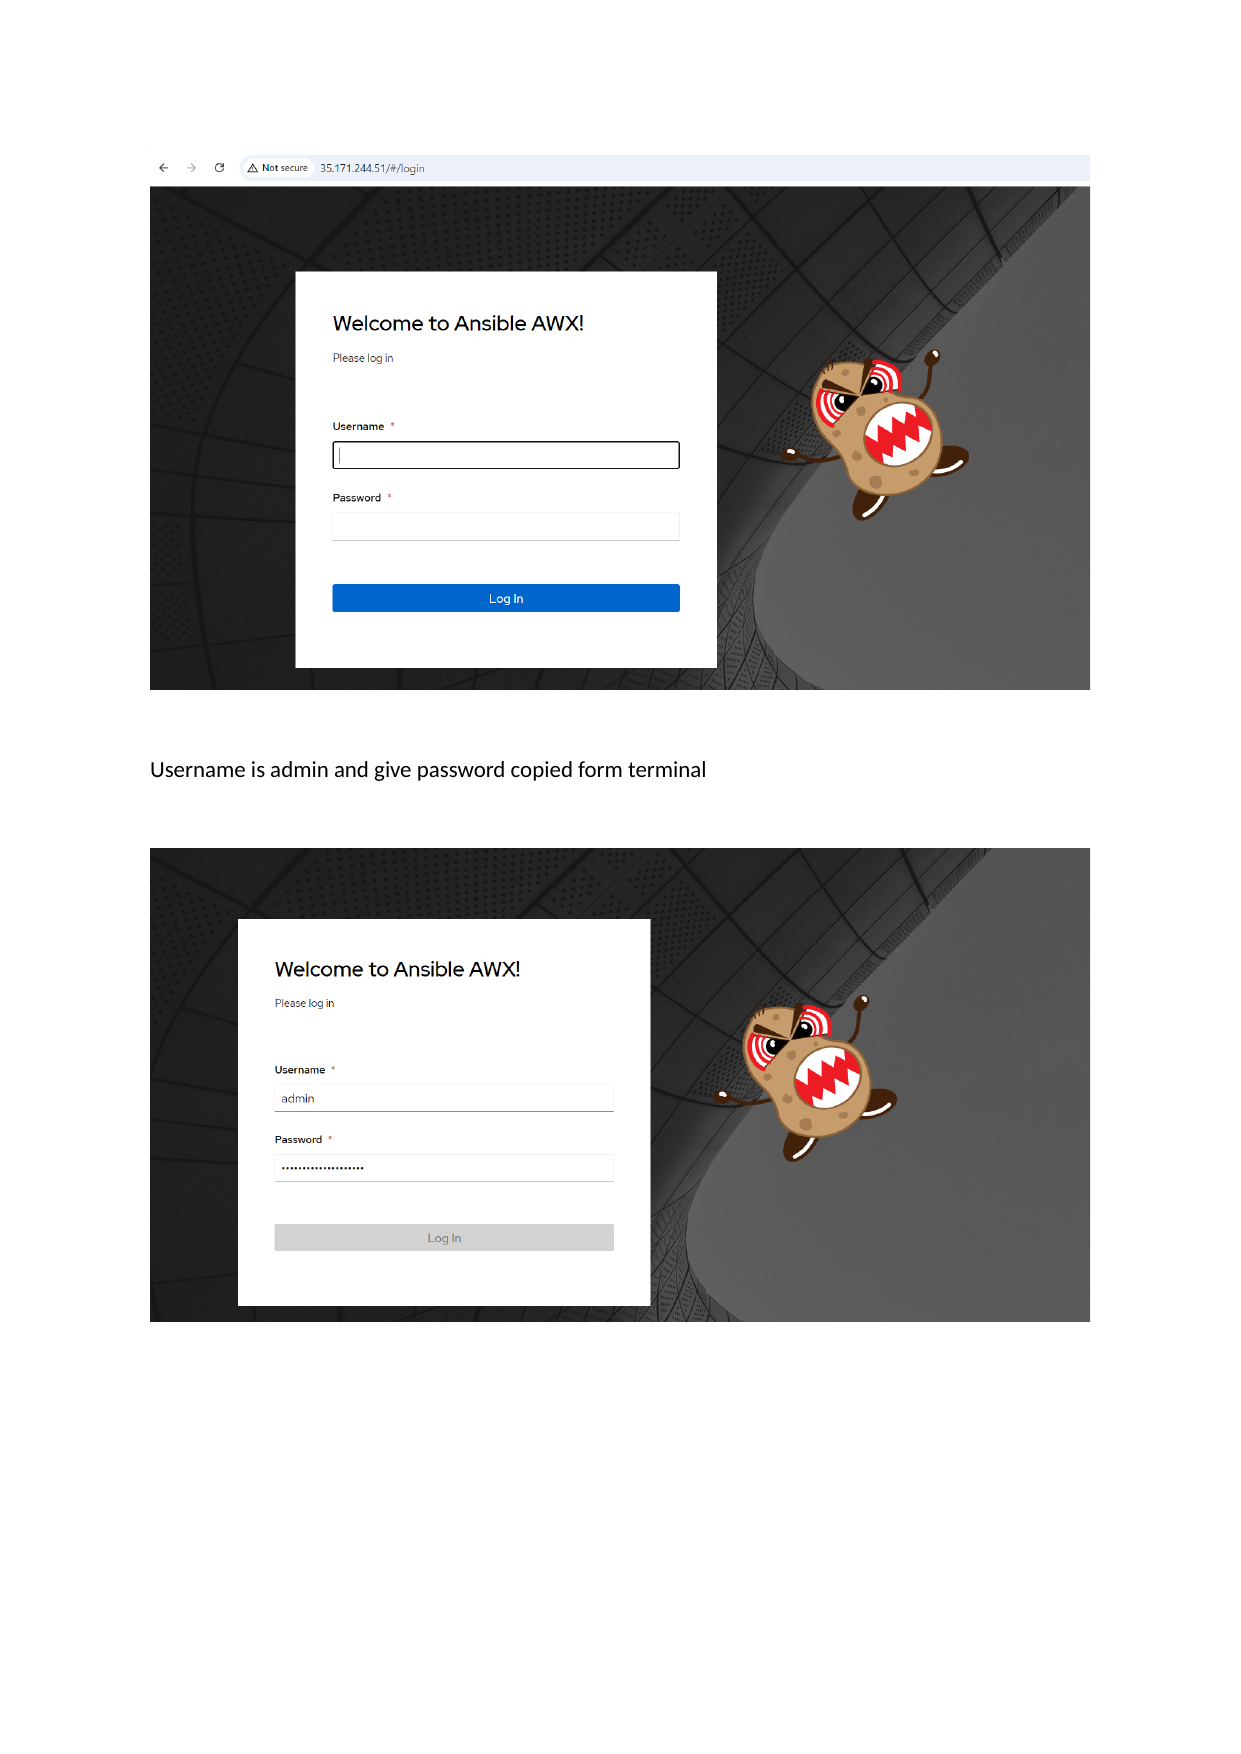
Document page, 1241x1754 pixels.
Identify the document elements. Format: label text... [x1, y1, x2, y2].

text Username is admin and give password copied form terminal [150, 755, 1090, 783]
picture [150, 150, 1091, 690]
picture [150, 848, 1091, 1322]
